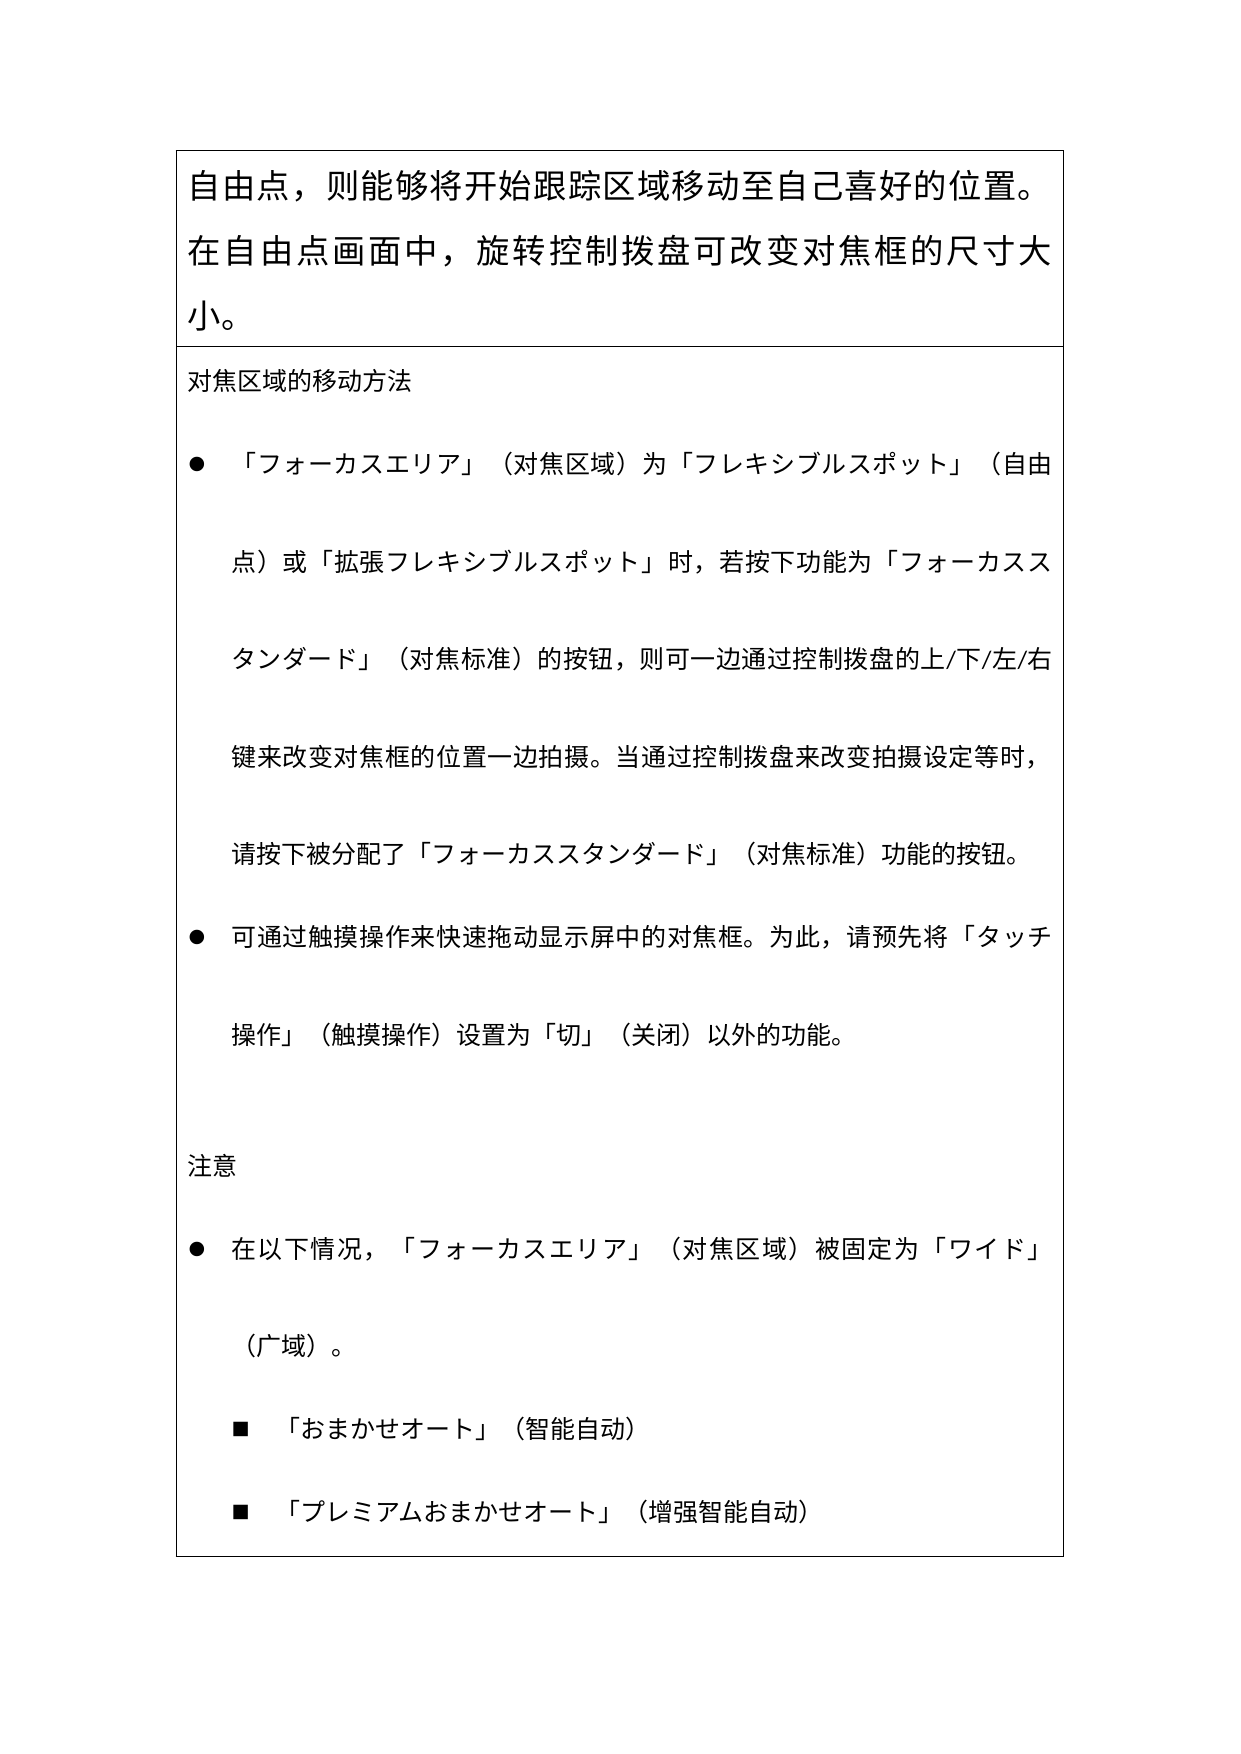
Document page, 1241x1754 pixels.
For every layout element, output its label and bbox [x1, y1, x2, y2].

table_header [177, 151, 1063, 346]
table_cell [177, 347, 1063, 1556]
